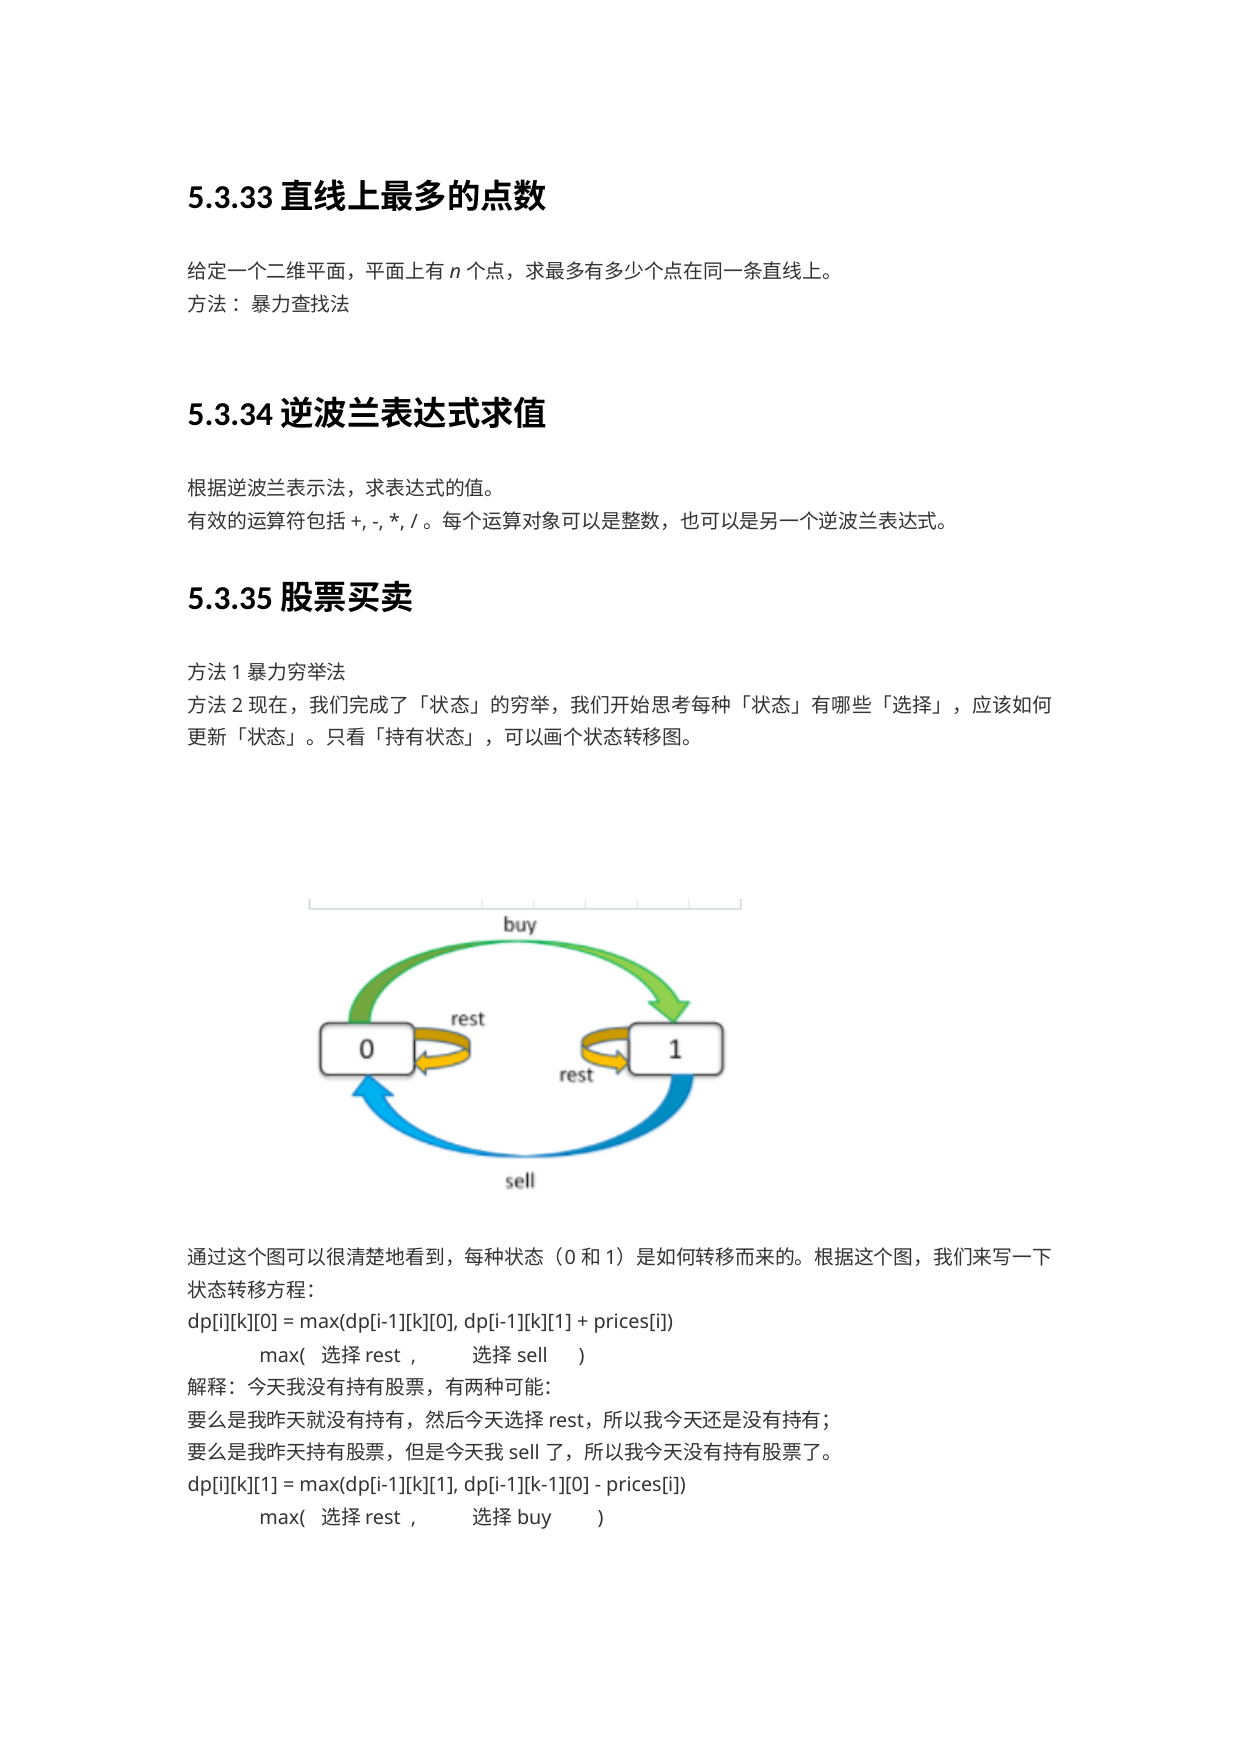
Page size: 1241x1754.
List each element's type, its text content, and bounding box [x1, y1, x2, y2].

subtitle 5.3.33 直线上最多的点数 [187, 162, 1053, 227]
text 有效的运算符包括 +, -, *, / 。每个运算对象可以是整数，也可以是另一个逆波兰表达式。 [187, 503, 1053, 536]
text max( 选择 rest , 选择 sell ) [187, 1337, 1053, 1370]
subtitle 5.3.34 逆波兰表达式求值 [187, 379, 1053, 444]
text 给定一个二维平面，平面上有 n 个点，求最多有多少个点在同一条直线上。 [187, 254, 1053, 287]
text 解释：今天我没有持有股票，有两种可能： [187, 1370, 1053, 1402]
text 方法2 现在，我们完成了「状态」的穷举，我们开始思考每种「状态」有哪些「选择」，应该如何更新「状态」。只看「持有状态」，可以画个状态转移图。 [187, 687, 1053, 752]
text 要么是我昨天持有股票，但是今天我 sell 了，所以我今天没有持有股票了。 [187, 1435, 1053, 1467]
text max( 选择 rest , 选择 buy ) [187, 1500, 1053, 1532]
text 要么是我昨天就没有持有，然后今天选择 rest，所以我今天还是没有持有； [187, 1402, 1053, 1435]
subtitle 5.3.35 股票买卖 [187, 563, 1053, 628]
text 通过这个图可以很清楚地看到，每种状态（0 和 1）是如何转移而来的。根据这个图，我们来写一下状态转移方程： [187, 1240, 1053, 1305]
text 方法1 暴力穷举法 [187, 655, 1053, 687]
text dp[i][k][0] = max(dp[i-1][k][0], dp[i-1][k][1] + prices[i]) [187, 1305, 1053, 1337]
picture [287, 899, 767, 1198]
text 方法 ：暴力查找法 [187, 287, 1053, 319]
text 根据逆波兰表示法，求表达式的值。 [187, 471, 1053, 503]
text dp[i][k][1] = max(dp[i-1][k][1], dp[i-1][k-1][0] - prices[i]) [187, 1467, 1053, 1500]
